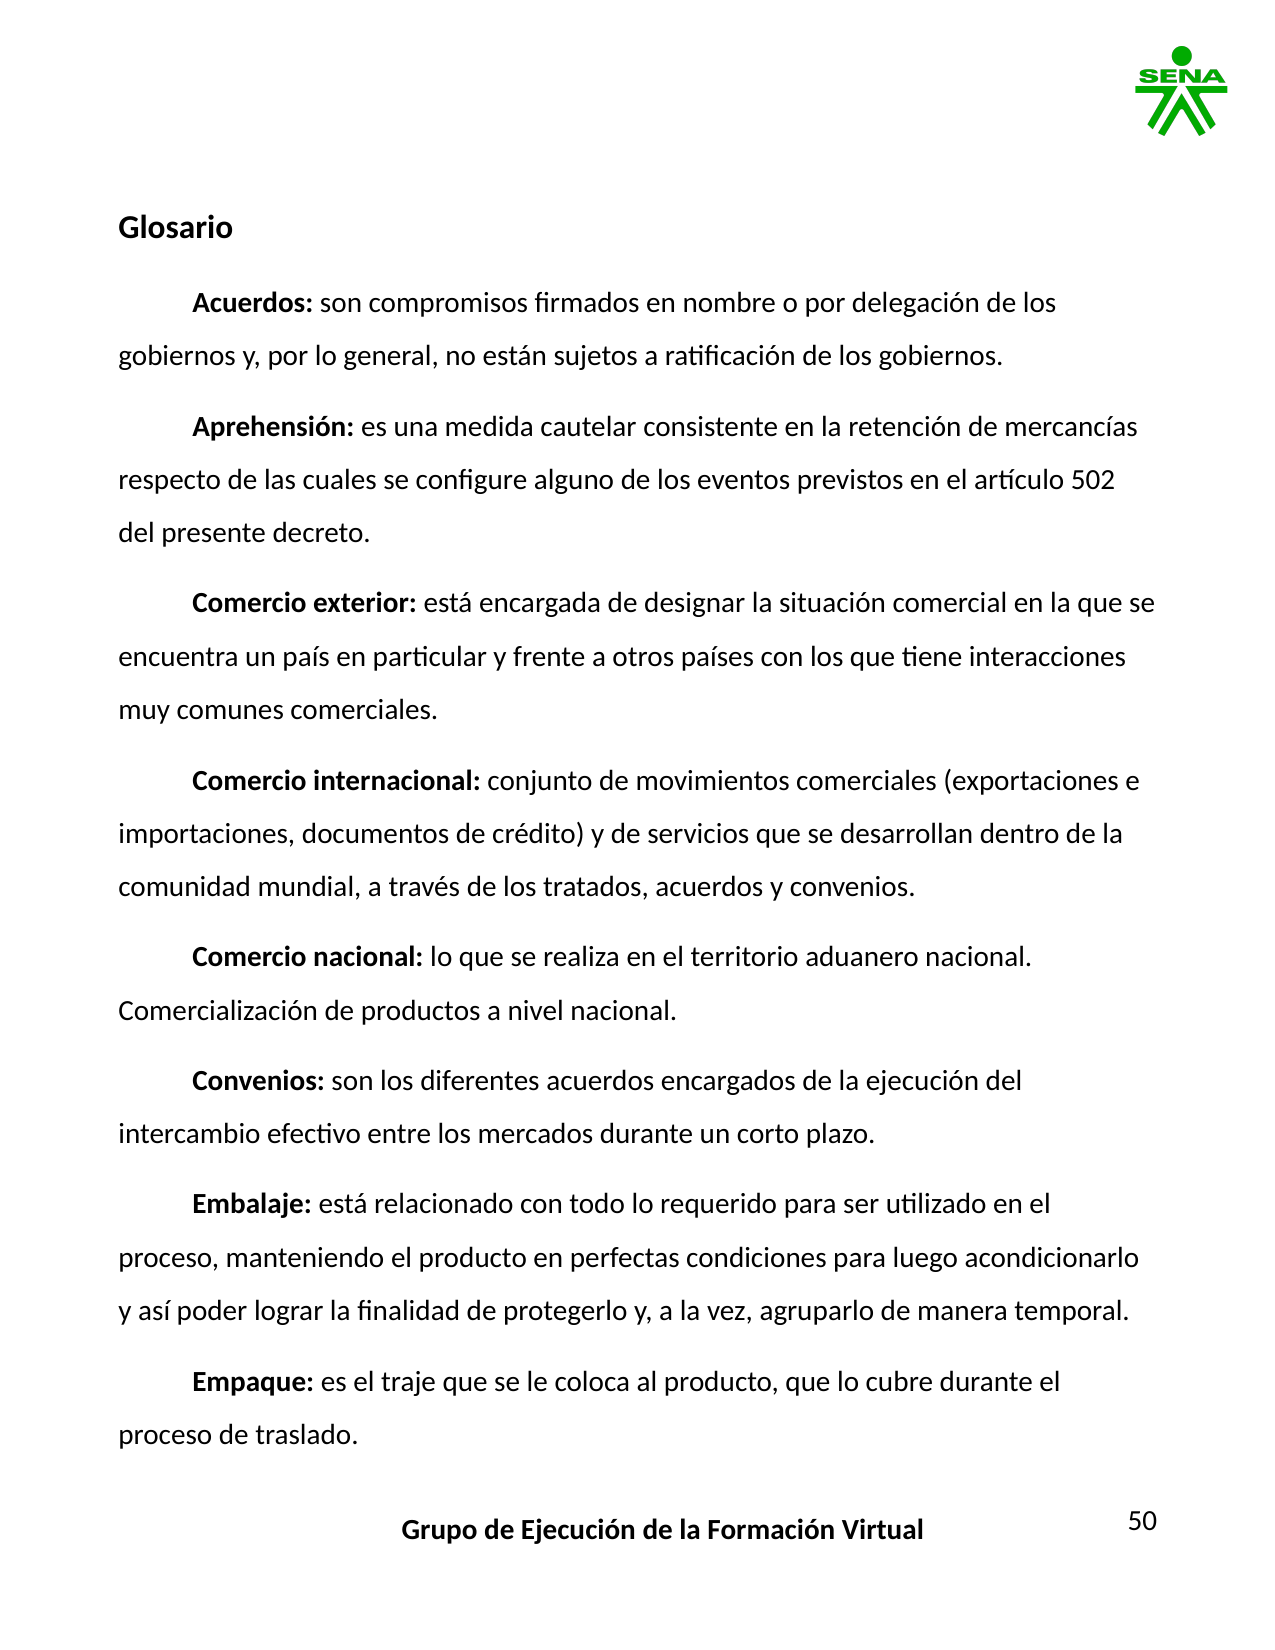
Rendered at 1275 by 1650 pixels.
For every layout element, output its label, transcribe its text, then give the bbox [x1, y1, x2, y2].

text Embalaje: está relacionado con todo lo requerido para ser utilizado en el proceso, manteniendo el producto en perfectas condiciones para luego acondicionarlo y así poder lograr la finalidad de protegerlo y, a la vez, agruparlo de manera temporal. [118, 1186, 1157, 1328]
text Aprehensión: es una medida cautelar consistente en la retención de mercancías respecto de las cuales se configure alguno de los eventos previstos en el artículo 502 del presente decreto. [118, 408, 1157, 550]
text Comercio exterior: está encargada de designar la situación comercial en la que se encuentra un país en particular y frente a otros países con los que tiene interacciones muy comunes comerciales. [118, 584, 1157, 727]
text Convenios: son los diferentes acuerdos encargados de la ejecución del intercambio efectivo entre los mercados durante un corto plazo. [118, 1062, 1157, 1151]
text Glosario [118, 206, 1157, 247]
text Acuerdos: son compromisos firmados en nombre o por delegación de los gobiernos y, por lo general, no están sujetos a ratificación de los gobiernos. [118, 284, 1157, 373]
picture [1135, 46, 1228, 136]
text Comercio nacional: lo que se realiza en el territorio aduanero nacional. Comercialización de productos a nivel nacional. [118, 938, 1157, 1028]
text Empaque: es el traje que se le coloca al producto, que lo cubre durante el proceso de traslado. [118, 1363, 1157, 1452]
text Comercio internacional: conjunto de movimientos comerciales (exportaciones e importaciones, documentos de crédito) y de servicios que se desarrollan dentro de la comunidad mundial, a través de los tratados, acuerdos y convenios. [118, 762, 1157, 904]
